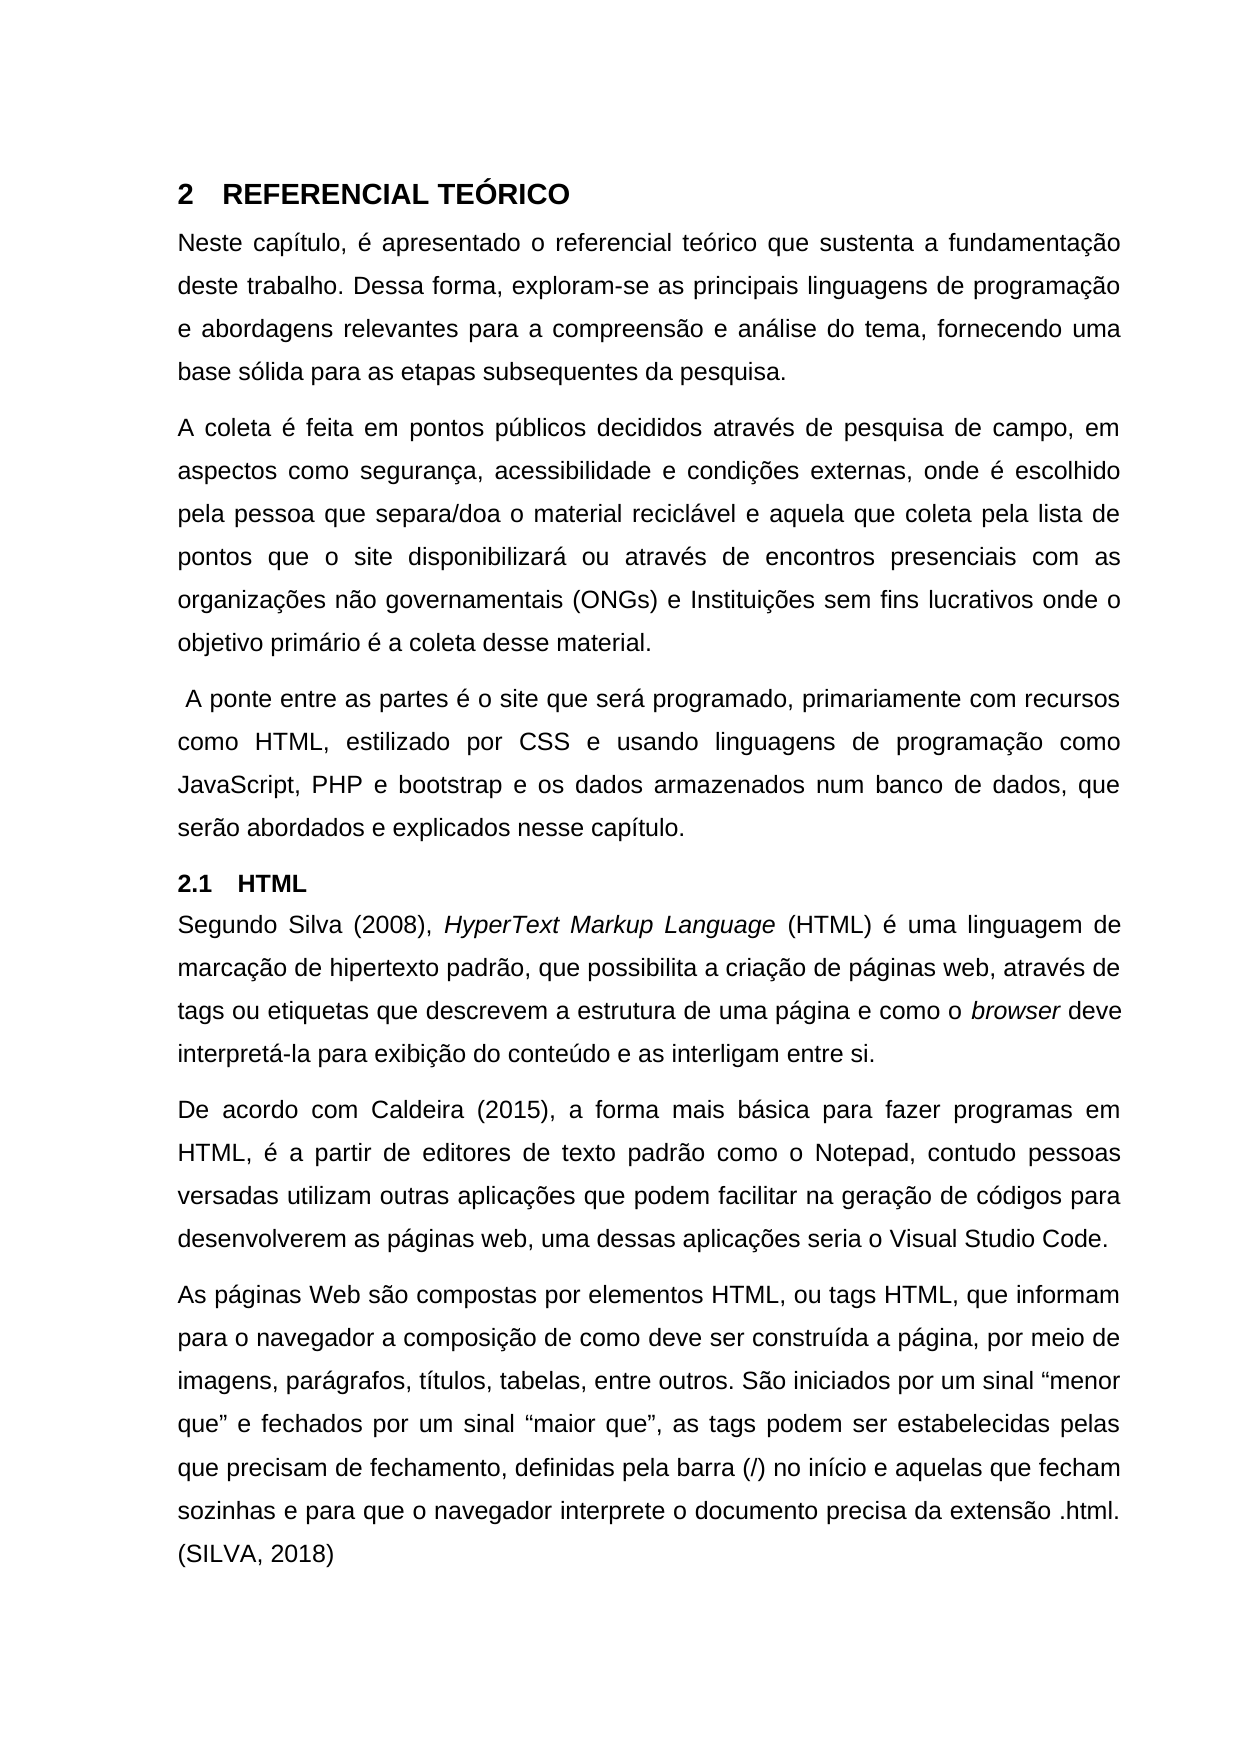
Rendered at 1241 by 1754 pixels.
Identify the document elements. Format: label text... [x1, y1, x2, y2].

subtitle REFERENCIAL TEÓRICO [177, 177, 1122, 211]
text Segundo Silva (2008), HyperText Markup Language (HTML) é uma linguagem de marcação de hipertexto padrão, que possibilita a criação de páginas web, através de tags ou etiquetas que descrevem a estrutura de uma página e como o browser deve interpretá-la para exibição do conteúdo e as interligam entre si. [177, 910, 1122, 1068]
text A coleta é feita em pontos públicos decididos através de pesquisa de campo, em aspectos como segurança, acessibilidade e condições externas, onde é escolhido pela pessoa que separa/doa o material reciclável e aquela que coleta pela lista de pontos que o site disponibilizará ou através de encontros presenciais com as organizações não governamentais (ONGs) e Instituições sem fins lucrativos onde o objetivo primário é a coleta desse material. [177, 412, 1122, 657]
text De acordo com Caldeira (2015), a forma mais básica para fazer programas em HTML, é a partir de editores de texto padrão como o Notepad, contudo pessoas versadas utilizam outras aplicações que podem facilitar na geração de códigos para desenvolverem as páginas web, uma dessas aplicações seria o Visual Studio Code. [177, 1095, 1122, 1253]
text As páginas Web são compostas por elementos HTML, ou tags HTML, que informam para o navegador a composição de como deve ser construída a página, por meio de imagens, parágrafos, títulos, tabelas, entre outros. São iniciados por um sinal “menor que” e fechados por um sinal “maior que”, as tags podem ser estabelecidas pelas que precisam de fechamento, definidas pela barra (/) no início e aquelas que fecham sozinhas e para que o navegador interprete o documento precisa da extensão .html. (SILVA, 2018) [177, 1280, 1122, 1567]
text Neste capítulo, é apresentado o referencial teórico que sustenta a fundamentação deste trabalho. Dessa forma, exploram-se as principais linguagens de programação e abordagens relevantes para a compreensão e análise do tema, fornecendo uma base sólida para as etapas subsequentes da pesquisa. [177, 227, 1122, 386]
subtitle HTML [177, 869, 1122, 897]
text A ponte entre as partes é o site que será programado, primariamente com recursos como HTML, estilizado por CSS e usando linguagens de programação como JavaScript, PHP e bootstrap e os dados armazenados num banco de dados, que serão abordados e explicados nesse capítulo. [177, 684, 1122, 842]
